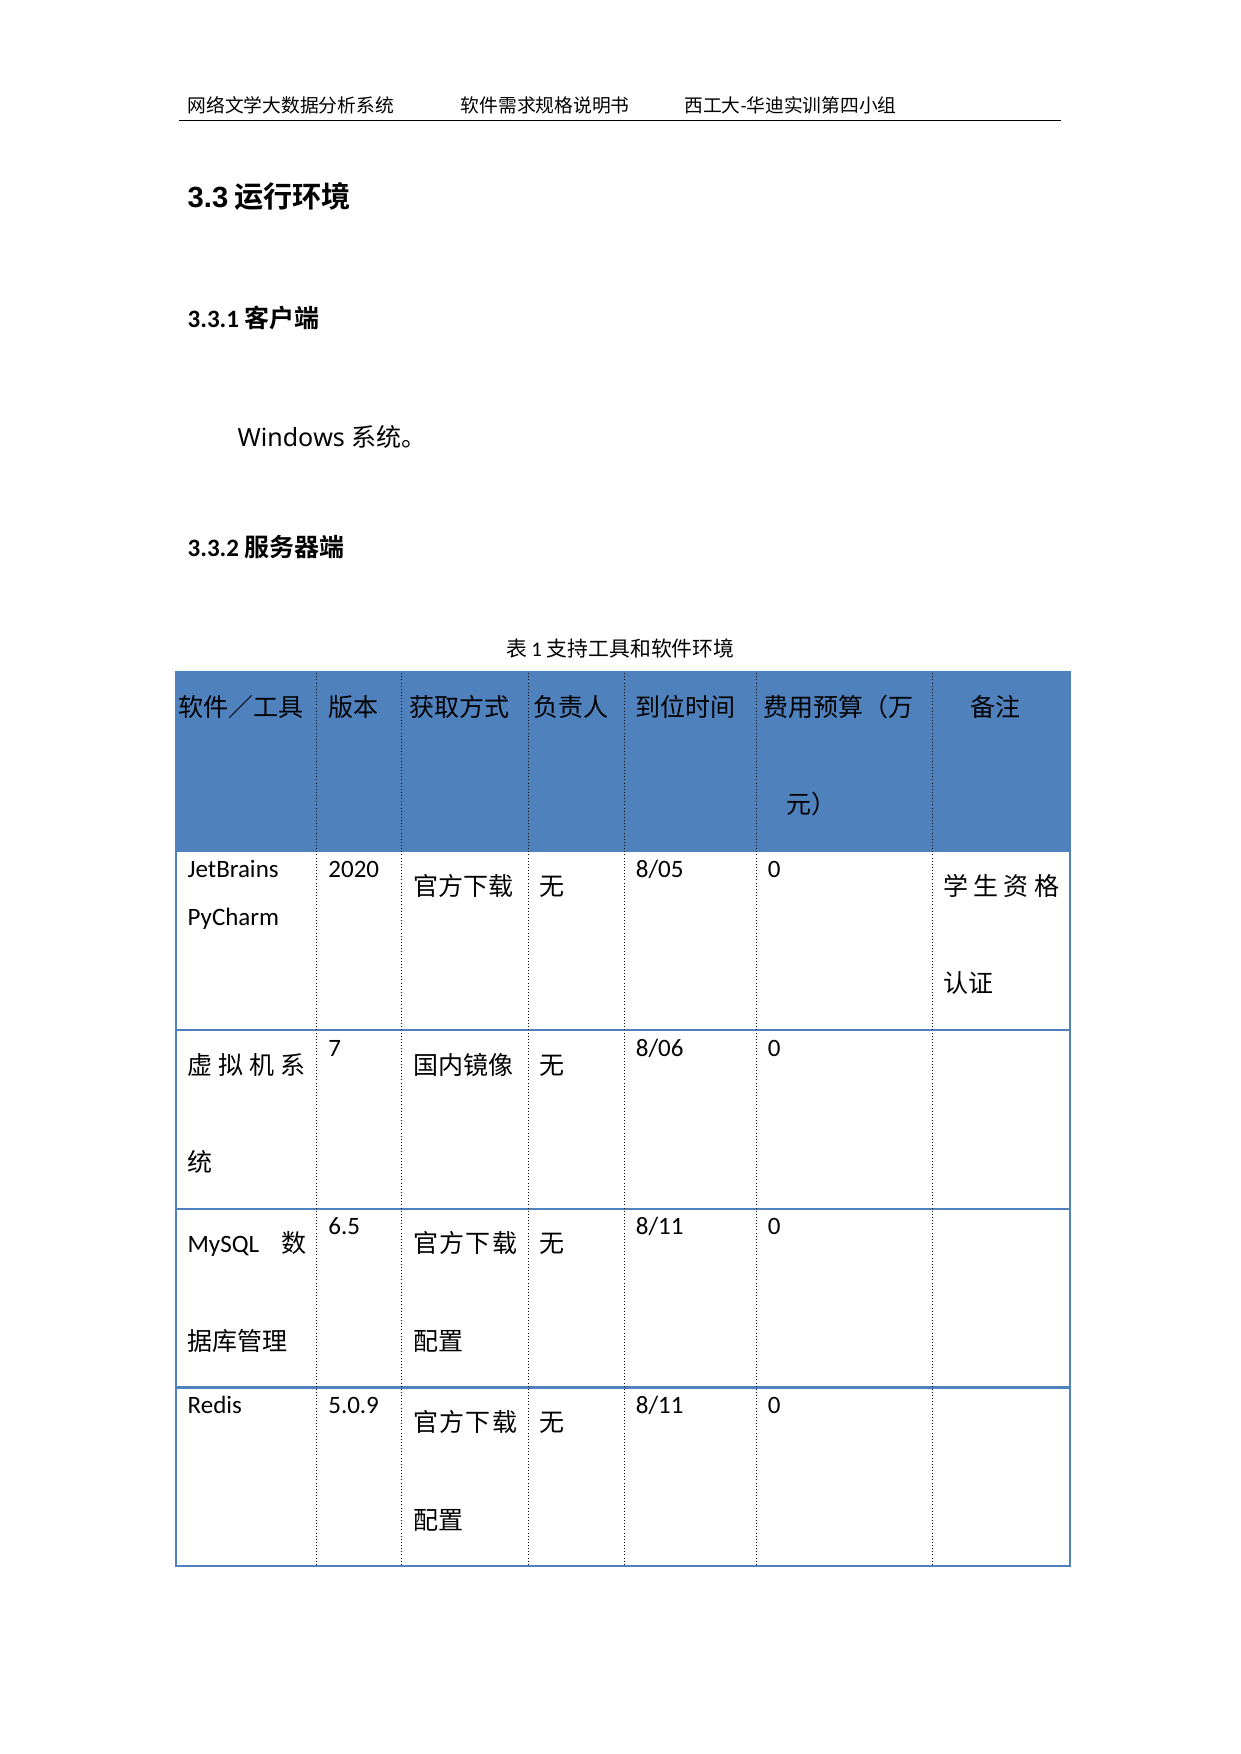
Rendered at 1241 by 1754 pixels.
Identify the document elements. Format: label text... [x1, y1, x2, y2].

table_cell 无 [528, 852, 624, 1029]
table_cell [932, 1210, 1069, 1386]
table_header 软件／工具 [177, 673, 317, 850]
table_cell [932, 1031, 1069, 1207]
table_header 负责人 [528, 673, 624, 850]
table_cell 2020 [317, 852, 402, 1029]
table_header 到位时间 [624, 673, 756, 850]
table_cell 8/11 [624, 1210, 756, 1386]
table_cell MySQL数据库管理 [177, 1210, 317, 1386]
table_cell 8/11 [624, 1389, 756, 1565]
text 表1 支持工具和软件环境 [187, 631, 1053, 663]
subtitle 3.3运行环境 [187, 162, 1053, 227]
table_cell 0 [756, 852, 932, 1029]
table_header 费用预算（万元） [756, 673, 932, 850]
table_cell 无 [528, 1031, 624, 1207]
table_cell 5.0.9 [317, 1389, 402, 1565]
table_cell JetBrains PyCharm [177, 852, 317, 1029]
table_cell 官方下载 [402, 852, 528, 1029]
table_cell 0 [756, 1389, 932, 1565]
text Windows 系统。 [187, 403, 1053, 468]
subtitle 3.3.2服务器端 [187, 513, 1053, 578]
table_cell 6.5 [317, 1210, 402, 1386]
table_cell 学生资格认证 [932, 852, 1069, 1029]
table_cell 虚拟机系统 [177, 1031, 317, 1207]
table_cell 8/05 [624, 852, 756, 1029]
table_cell 无 [528, 1389, 624, 1565]
subtitle 3.3.1客户端 [187, 284, 1053, 349]
table_cell 国内镜像 [402, 1031, 528, 1207]
table_cell 官方下载配置 [402, 1389, 528, 1565]
table_cell 0 [756, 1031, 932, 1207]
table_cell [932, 1389, 1069, 1565]
table_cell 7 [317, 1031, 402, 1207]
table_cell 8/06 [624, 1031, 756, 1207]
table_cell 无 [528, 1210, 624, 1386]
table_header 备注 [932, 673, 1069, 850]
table_header 获取方式 [402, 673, 528, 850]
table_cell Redis [177, 1389, 317, 1565]
table_cell 官方下载配置 [402, 1210, 528, 1386]
table_cell 0 [756, 1210, 932, 1386]
table_header 版本 [317, 673, 402, 850]
